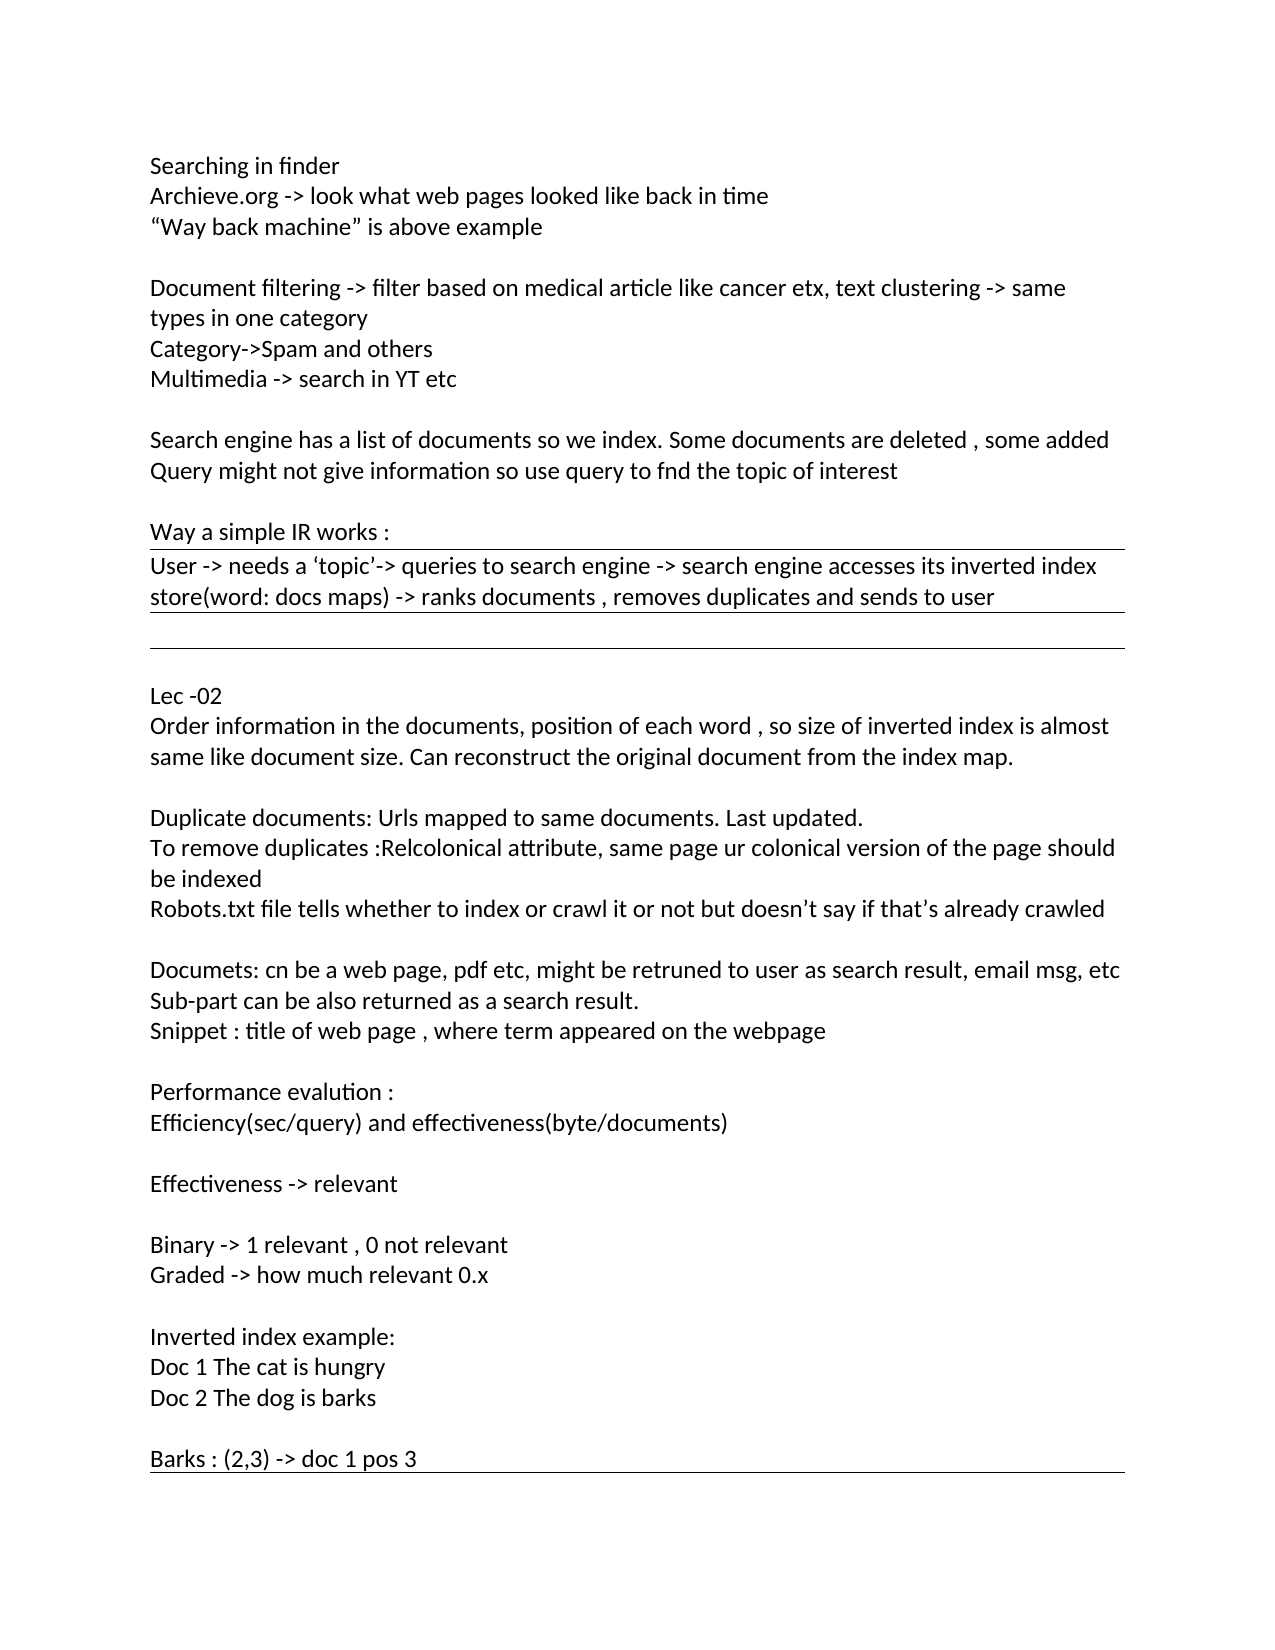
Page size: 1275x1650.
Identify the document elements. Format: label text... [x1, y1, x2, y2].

text Barks : (2,3) -> doc 1 pos 3 [150, 1443, 1125, 1472]
text To remove duplicates :Relcolonical attribute, same page ur colonical version of the page should be indexed [150, 832, 1125, 893]
text “Way back machine” is above example [150, 211, 1125, 242]
text Effectiveness -> relevant [150, 1168, 1125, 1199]
text Multimedia -> search in YT etc [150, 364, 1125, 394]
text Search engine has a list of documents so we index. Some documents are deleted , some added [150, 425, 1125, 455]
text Snippet : title of web page , where term appeared on the webpage [150, 1016, 1125, 1046]
text Efficiency(sec/query) and effectiveness(byte/documents) [150, 1107, 1125, 1138]
text Documets: cn be a web page, pdf etc, might be retruned to user as search result, email msg, etc [150, 954, 1125, 985]
text Searching in finder [150, 150, 1125, 181]
text Inverted index example: [150, 1321, 1125, 1351]
text Sub-part can be also returned as a search result. [150, 985, 1125, 1016]
text Performance evalution : [150, 1077, 1125, 1107]
text Lec -02 [150, 680, 1125, 710]
text Archieve.org -> look what web pages looked like back in time [150, 181, 1125, 211]
text Binary -> 1 relevant , 0 not relevant [150, 1229, 1125, 1260]
text Graded -> how much relevant 0.x [150, 1260, 1125, 1290]
text Doc 2 The dog is barks [150, 1382, 1125, 1412]
text Robots.txt file tells whether to index or crawl it or not but doesn’t say if that’s already crawled [150, 893, 1125, 924]
text Order information in the documents, position of each word , so size of inverted index is almost same like document size. Can reconstruct the original document from the index map. [150, 710, 1125, 771]
text User -> needs a ‘topic’-> queries to search engine -> search engine accesses its inverted index store(word: docs maps) -> ranks documents , removes duplicates and sends to user [150, 550, 1125, 611]
text Doc 1 The cat is hungry [150, 1351, 1125, 1382]
text Query might not give information so use query to fnd the topic of interest [150, 455, 1125, 486]
text Way a simple IR works : [150, 516, 1125, 549]
text Document filtering -> filter based on medical article like cancer etx, text clustering -> same types in one category [150, 272, 1125, 333]
text Category->Spam and others [150, 333, 1125, 364]
text Duplicate documents: Urls mapped to same documents. Last updated. [150, 802, 1125, 832]
